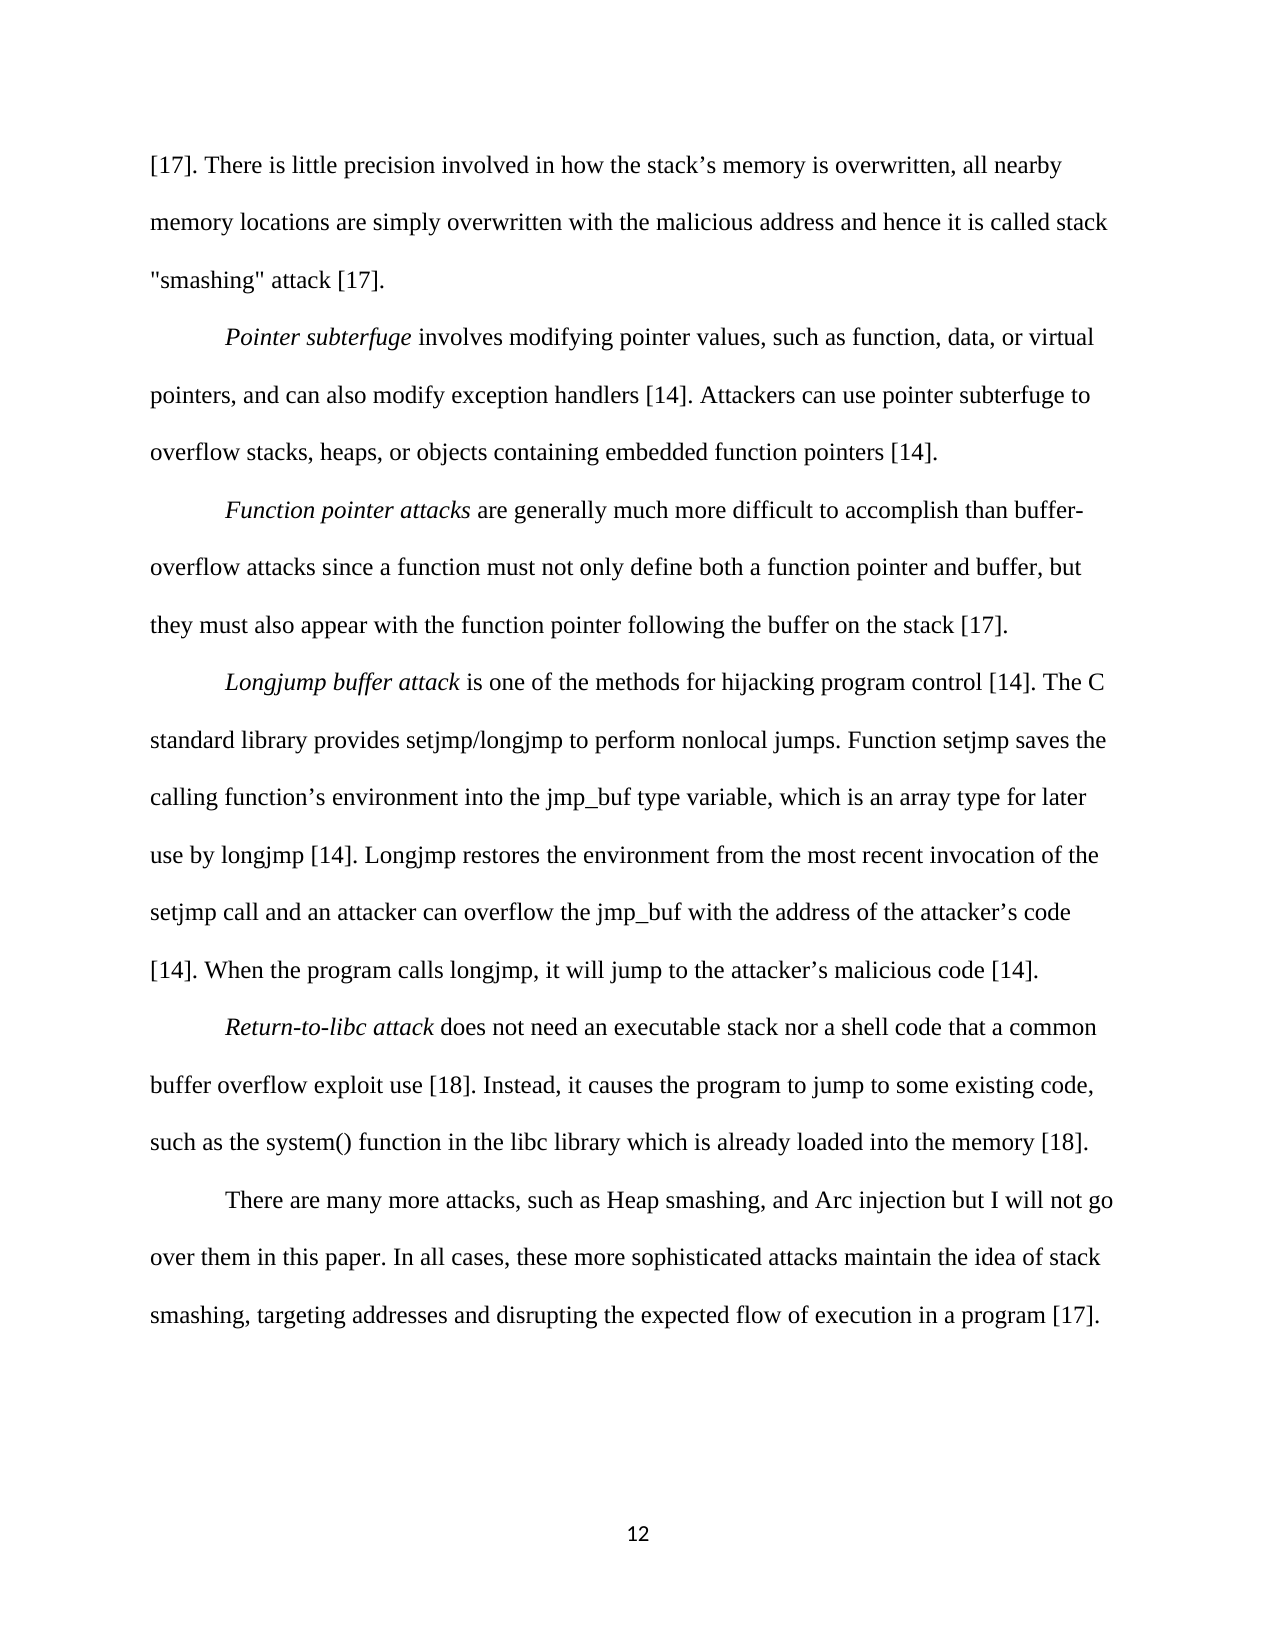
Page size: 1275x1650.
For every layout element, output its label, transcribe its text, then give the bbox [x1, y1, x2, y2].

text Longjump buffer attack is one of the methods for hijacking program control [14]. The C standard library provides setjmp/longjmp to perform nonlocal jumps. Function setjmp saves the calling function’s environment into the jmp_buf type variable, which is an array type for later use by longjmp [14]. Longjmp restores the environment from the most recent invocation of the setjmp call and an attacker can overflow the jmp_buf with the address of the attacker’s code [14]. When the program calls longjmp, it will jump to the attacker’s malicious code [14]. [150, 667, 1125, 984]
text Function pointer attacks are generally much more difficult to accomplish than buffer-overflow attacks since a function must not only define both a function pointer and buffer, but they must also appear with the function pointer following the buffer on the stack [17]. [150, 495, 1125, 639]
text Return-to-libc attack does not need an executable stack nor a shell code that a common buffer overflow exploit use [18]. Instead, it causes the program to jump to some existing code, such as the system() function in the libc library which is already loaded into the memory [18]. There are many more attacks, such as Heap smashing, and Arc injection but I will not go over them in this paper. In all cases, these more sophisticated attacks maintain the idea of stack smashing, targeting addresses and disrupting the expected flow of execution in a program [17]. [150, 1012, 1125, 1329]
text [150, 150, 1125, 294]
text Pointer subterfuge involves modifying pointer values, such as function, data, or virtual pointers, and can also modify exception handlers [14]. Attackers can use pointer subterfuge to overflow stacks, heaps, or objects containing embedded function pointers [14]. [150, 322, 1125, 466]
